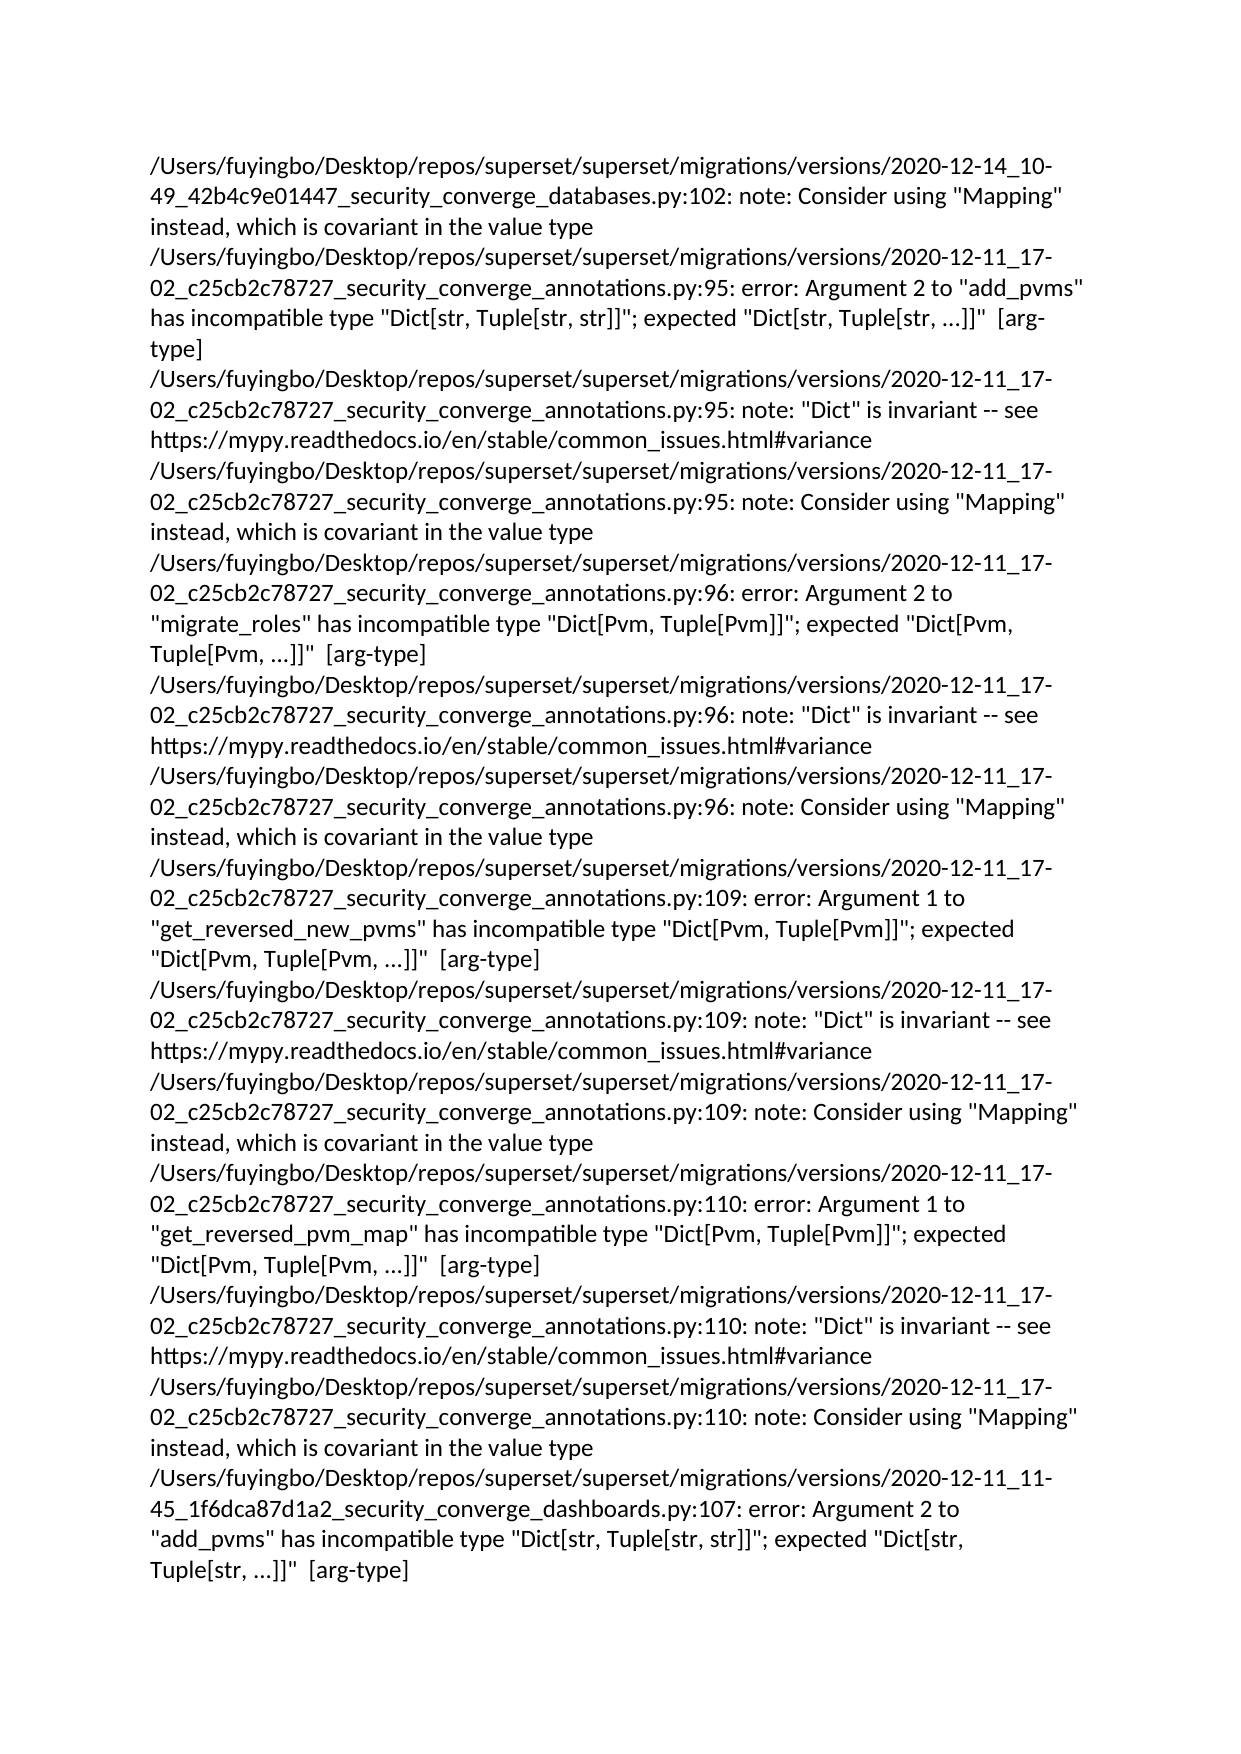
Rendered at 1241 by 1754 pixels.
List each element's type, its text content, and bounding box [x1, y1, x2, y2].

text /Users/fuyingbo/Desktop/repos/superset/superset/migrations/versions/2020-12-11_17-02_c25cb2c78727_security_converge_annotations.py:96: note: "Dict" is invariant -- see https://mypy.readthedocs.io/en/stable/common_issues.html#variance [150, 669, 1090, 760]
text /Users/fuyingbo/Desktop/repos/superset/superset/migrations/versions/2020-12-11_17-02_c25cb2c78727_security_converge_annotations.py:109: note: "Dict" is invariant -- see https://mypy.readthedocs.io/en/stable/common_issues.html#variance [150, 974, 1090, 1066]
text /Users/fuyingbo/Desktop/repos/superset/superset/migrations/versions/2020-12-11_11-45_1f6dca87d1a2_security_converge_dashboards.py:107: error: Argument 2 to "add_pvms" has incompatible type "Dict[str, Tuple[str, str]]"; expected "Dict[str, Tuple[str, ...]]" [arg-type] [150, 1462, 1090, 1584]
text /Users/fuyingbo/Desktop/repos/superset/superset/migrations/versions/2020-12-11_17-02_c25cb2c78727_security_converge_annotations.py:110: error: Argument 1 to "get_reversed_pvm_map" has incompatible type "Dict[Pvm, Tuple[Pvm]]"; expected "Dict[Pvm, Tuple[Pvm, ...]]" [arg-type] [150, 1157, 1090, 1279]
text /Users/fuyingbo/Desktop/repos/superset/superset/migrations/versions/2020-12-11_17-02_c25cb2c78727_security_converge_annotations.py:110: note: Consider using "Mapping" instead, which is covariant in the value type [150, 1371, 1090, 1462]
text /Users/fuyingbo/Desktop/repos/superset/superset/migrations/versions/2020-12-11_17-02_c25cb2c78727_security_converge_annotations.py:95: note: Consider using "Mapping" instead, which is covariant in the value type [150, 455, 1090, 547]
text /Users/fuyingbo/Desktop/repos/superset/superset/migrations/versions/2020-12-11_17-02_c25cb2c78727_security_converge_annotations.py:109: note: Consider using "Mapping" instead, which is covariant in the value type [150, 1066, 1090, 1157]
text /Users/fuyingbo/Desktop/repos/superset/superset/migrations/versions/2020-12-11_17-02_c25cb2c78727_security_converge_annotations.py:95: error: Argument 2 to "add_pvms" has incompatible type "Dict[str, Tuple[str, str]]"; expected "Dict[str, Tuple[str, ...]]" [arg-type] [150, 242, 1090, 364]
text /Users/fuyingbo/Desktop/repos/superset/superset/migrations/versions/2020-12-14_10-49_42b4c9e01447_security_converge_databases.py:102: note: Consider using "Mapping" instead, which is covariant in the value type [150, 150, 1090, 242]
text /Users/fuyingbo/Desktop/repos/superset/superset/migrations/versions/2020-12-11_17-02_c25cb2c78727_security_converge_annotations.py:109: error: Argument 1 to "get_reversed_new_pvms" has incompatible type "Dict[Pvm, Tuple[Pvm]]"; expected "Dict[Pvm, Tuple[Pvm, ...]]" [arg-type] [150, 852, 1090, 974]
text /Users/fuyingbo/Desktop/repos/superset/superset/migrations/versions/2020-12-11_17-02_c25cb2c78727_security_converge_annotations.py:96: error: Argument 2 to "migrate_roles" has incompatible type "Dict[Pvm, Tuple[Pvm]]"; expected "Dict[Pvm, Tuple[Pvm, ...]]" [arg-type] [150, 547, 1090, 669]
text /Users/fuyingbo/Desktop/repos/superset/superset/migrations/versions/2020-12-11_17-02_c25cb2c78727_security_converge_annotations.py:96: note: Consider using "Mapping" instead, which is covariant in the value type [150, 760, 1090, 852]
text /Users/fuyingbo/Desktop/repos/superset/superset/migrations/versions/2020-12-11_17-02_c25cb2c78727_security_converge_annotations.py:110: note: "Dict" is invariant -- see https://mypy.readthedocs.io/en/stable/common_issues.html#variance [150, 1279, 1090, 1371]
text /Users/fuyingbo/Desktop/repos/superset/superset/migrations/versions/2020-12-11_17-02_c25cb2c78727_security_converge_annotations.py:95: note: "Dict" is invariant -- see https://mypy.readthedocs.io/en/stable/common_issues.html#variance [150, 364, 1090, 455]
